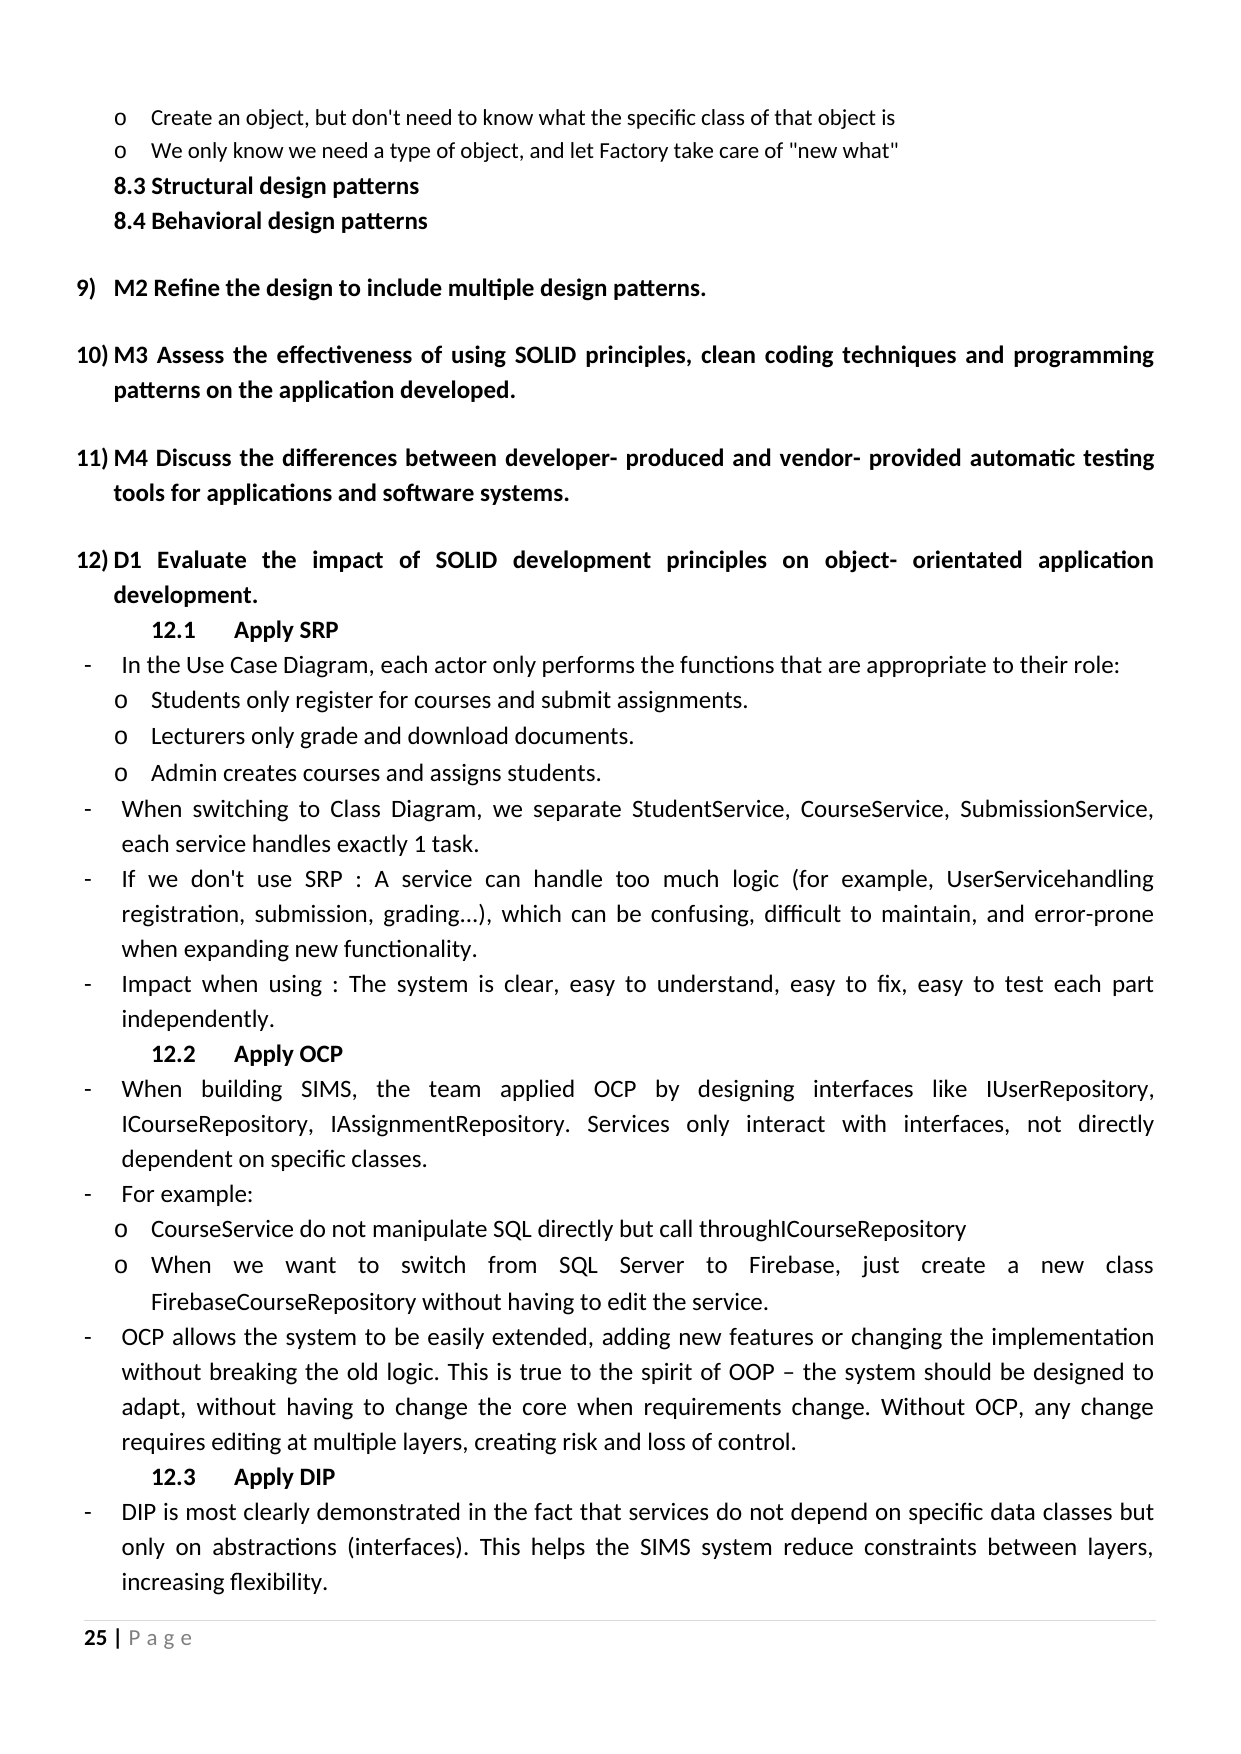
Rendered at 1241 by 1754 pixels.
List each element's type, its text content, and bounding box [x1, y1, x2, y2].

list When switching to Class Diagram, we separate StudentService, CourseService, SubmissionService, each service handles exactly 1 task. [84, 793, 1156, 859]
list In the Use Case Diagram, each actor only performs the functions that are appropriate to their role: [84, 649, 1156, 679]
list When we want to switch from SQL Server to Firebase, just create a new class FirebaseCourseRepository without having to edit the service. [113, 1250, 1156, 1316]
list Create an object, but don't need to know what the specific class of that object is [113, 103, 1156, 132]
list Apply OCP [151, 1038, 1156, 1069]
list CourseService do not manipulate SQL directly but call throughICourseRepository [113, 1213, 1156, 1245]
list For example: [84, 1178, 1156, 1209]
list When building SIMS, the team applied OCP by designing interfaces like IUserRepository, ICourseRepository, IAssignmentRepository. Services only interact with interfaces, not directly dependent on specific classes. [84, 1073, 1156, 1174]
list Behavioral design patterns [113, 205, 1156, 236]
list Apply SRP [151, 614, 1156, 644]
list Lecturers only grade and download documents. [113, 720, 1156, 752]
list Structural design patterns [113, 170, 1156, 201]
list Admin creates courses and assigns students. [113, 757, 1156, 788]
list Apply DIP [151, 1461, 1156, 1491]
list Impact when using : The system is clear, easy to understand, easy to fix, easy to test each part independently. [84, 968, 1156, 1034]
list OCP allows the system to be easily extended, adding new features or changing the implementation without breaking the old logic. This is true to the spirit of OOP – the system should be designed to adapt, without having to change the core when requirements change. Without OCP, any change requires editing at multiple layers, creating risk and loss of control. [84, 1321, 1156, 1456]
list If we don't use SRP : A service can handle too much logic (for example, UserServicehandling registration, submission, grading...), which can be confusing, difficult to maintain, and error-prone when expanding new functionality. [84, 863, 1156, 964]
list M4 Discuss the differences between developer- produced and vendor- provided automatic testing tools for applications and software systems. [76, 442, 1156, 507]
list Students only register for courses and submit assignments. [113, 684, 1156, 716]
list M2 Refine the design to include multiple design patterns. [76, 272, 1156, 303]
list M3 Assess the effectiveness of using SOLID principles, clean coding techniques and programming patterns on the application developed. [76, 339, 1156, 405]
list We only know we need a type of object, and let Factory take care of "new what" [113, 137, 1156, 166]
list DIP is most clearly demonstrated in the fact that services do not depend on specific data classes but only on abstractions (interfaces). This helps the SIMS system reduce constraints between layers, increasing flexibility. [84, 1496, 1156, 1596]
list D1 Evaluate the impact of SOLID development principles on object- orientated application development. [76, 544, 1156, 609]
